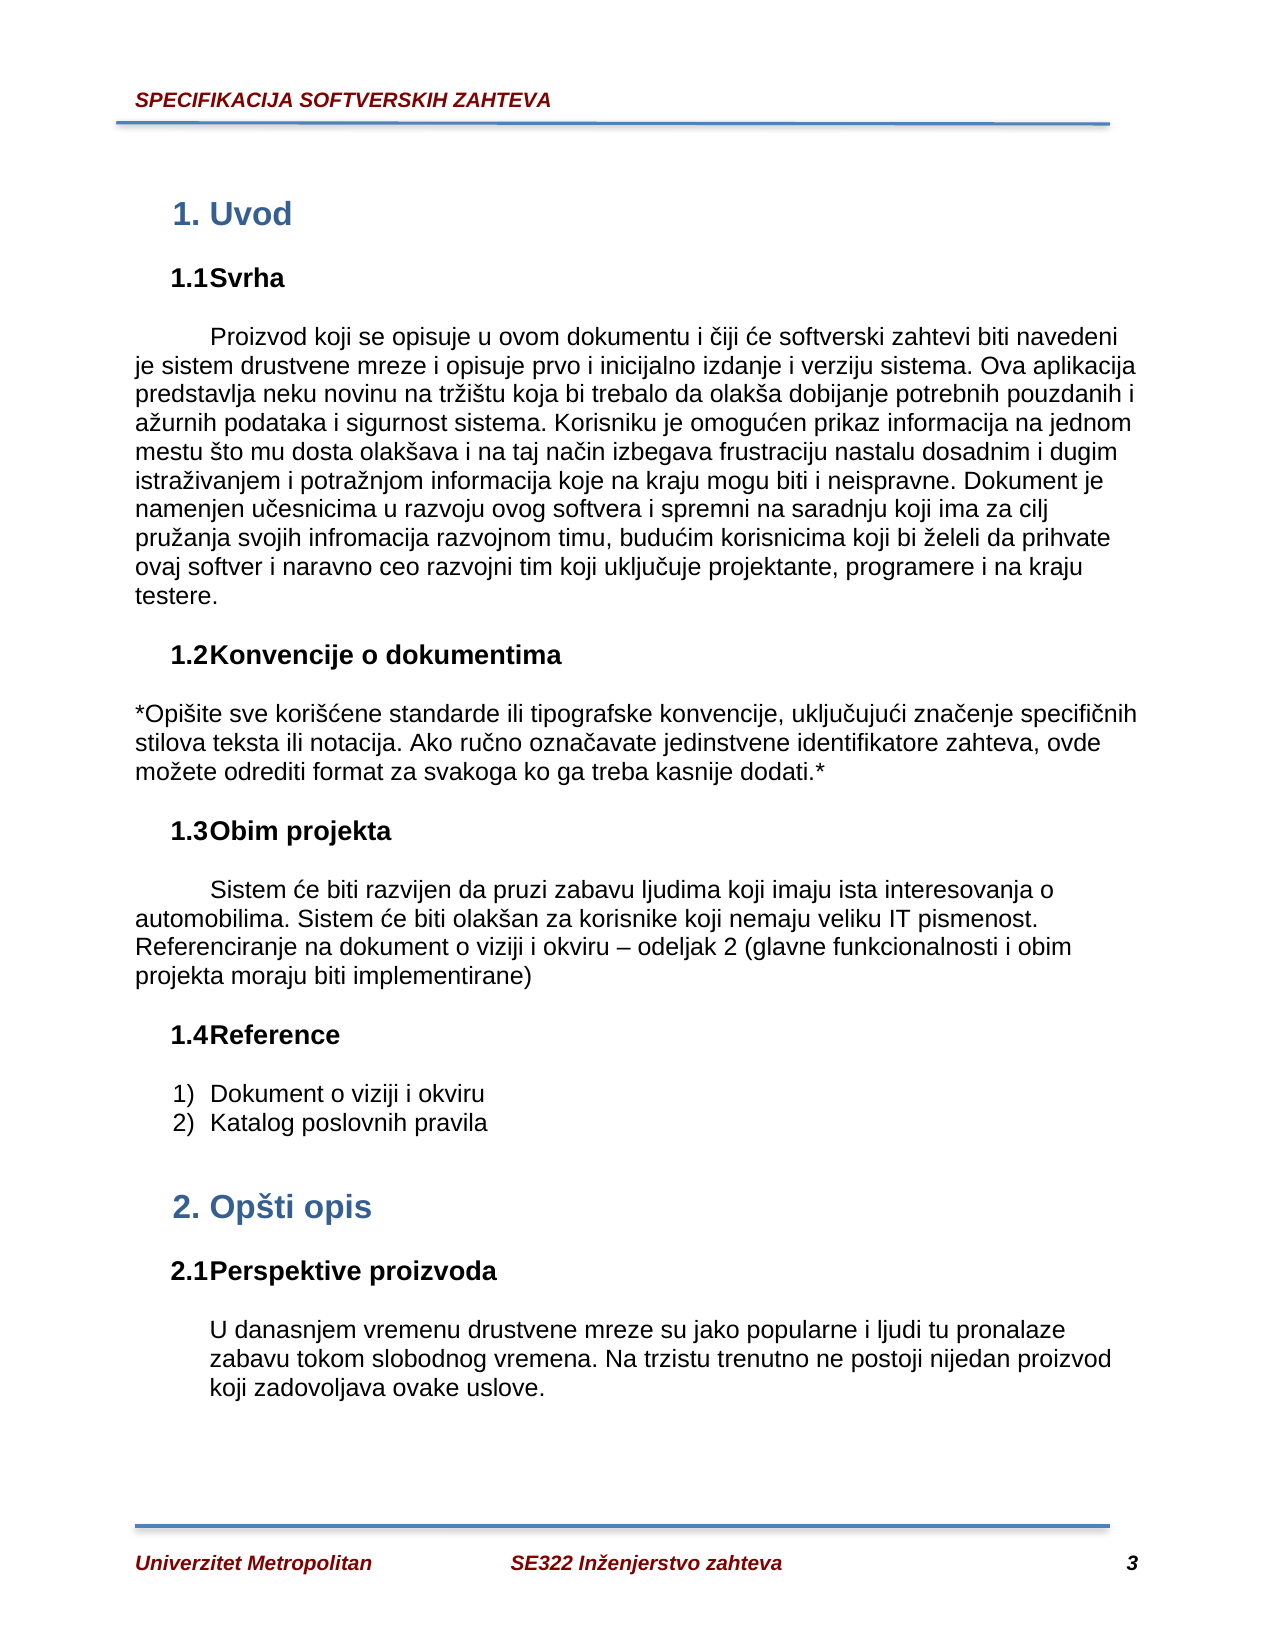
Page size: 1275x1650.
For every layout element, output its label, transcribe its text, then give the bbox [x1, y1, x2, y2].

subtitle Opšti opis [172, 1187, 1140, 1225]
text Sistem će biti razvijen da pruzi zabavu ljudima koji imaju ista interesovanja o automobilima. Sistem će biti olakšan za korisnike koji nemaju veliku IT pismenost. Referenciranje na dokument o viziji i okviru – odeljak 2 (glavne funkcionalnosti i obim projekta moraju biti implementirane) [135, 875, 1140, 990]
subtitle Svrha [170, 262, 1140, 293]
list Dokument o viziji i okviru [172, 1079, 1140, 1108]
subtitle Perspektive proizvoda [170, 1254, 1140, 1286]
subtitle Konvencije o dokumentima [170, 639, 1140, 670]
text *Opišite sve korišćene standarde ili tipografske konvencije, uključujući značenje specifičnih stilova teksta ili notacija. Ako ručno označavate jedinstvene identifikatore zahteva, ovde možete odrediti format za svakoga ko ga treba kasnije dodati.* [135, 699, 1140, 785]
text Proizvod koji se opisuje u ovom dokumentu i čiji će softverski zahtevi biti navedeni je sistem drustvene mreze i opisuje prvo i inicijalno izdanje i verziju sistema. Ova aplikacija predstavlja neku novinu na tržištu koja bi trebalo da olakša dobijanje potrebnih pouzdanih i ažurnih podataka i sigurnost sistema. Korisniku je omogućen prikaz informacija na jednom mestu što mu dosta olakšava i na taj način izbegava frustraciju nastalu dosadnim i dugim istraživanjem i potražnjom informacija koje na kraju mogu biti i neispravne. Dokument je namenjen učesnicima u razvoju ovog softvera i spremni na saradnju koji ima za cilj pružanja svojih infromacija razvojnom timu, budućim korisnicima koji bi želeli da prihvate ovaj softver i naravno ceo razvojni tim koji uključuje projektante, programere i na kraju testere. [135, 322, 1140, 609]
subtitle Reference [170, 1019, 1140, 1050]
subtitle Obim projekta [170, 814, 1140, 846]
subtitle Uvod [172, 194, 1140, 232]
list Katalog poslovnih pravila [172, 1108, 1140, 1137]
text U danasnjem vremenu drustvene mreze su jako popularne i ljudi tu pronalaze zabavu tokom slobodnog vremena. Na trzistu trenutno ne postoji nijedan proizvod koji zadovoljava ovake uslove. [209, 1315, 1140, 1401]
